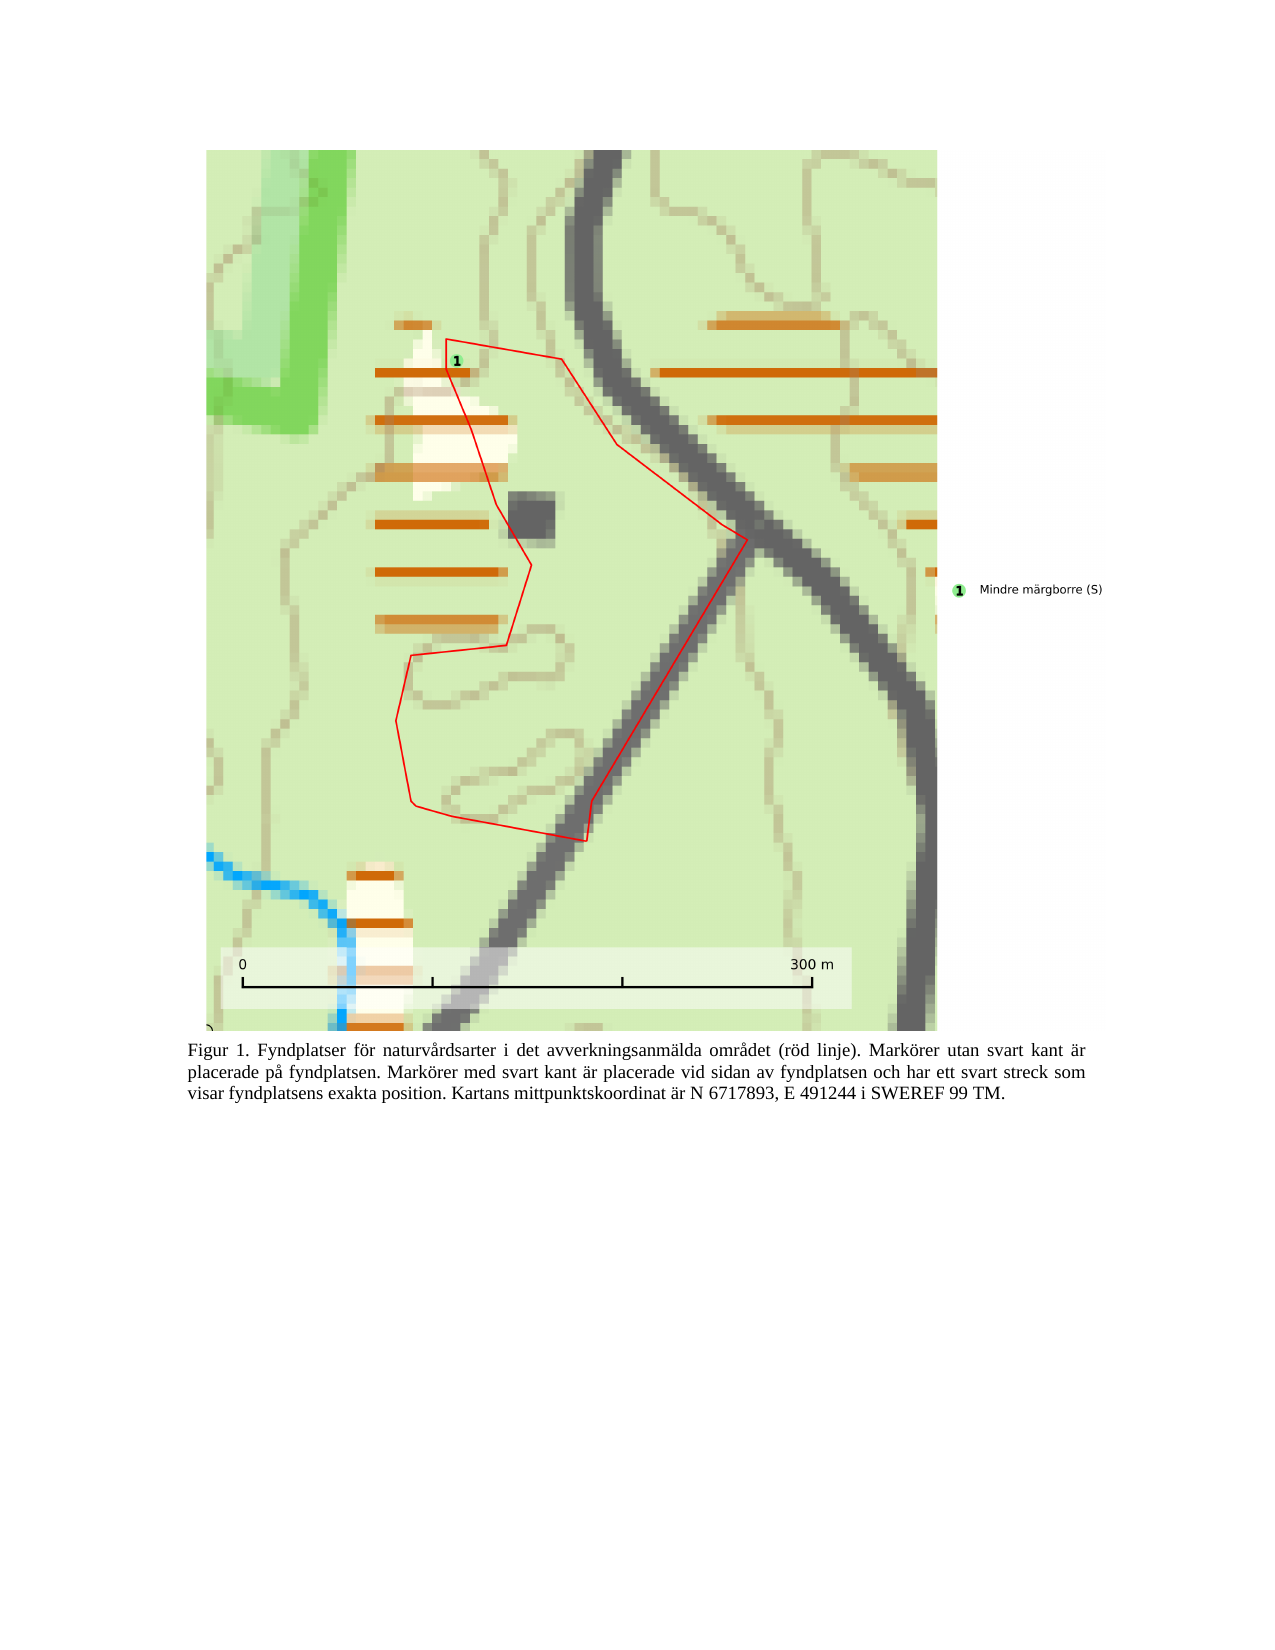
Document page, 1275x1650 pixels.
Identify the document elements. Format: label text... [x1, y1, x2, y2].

picture [206, 150, 1107, 1031]
text Figur 1. Fyndplatser för naturvårdsarter i det avverkningsanmälda området (röd linje). Markörer utan svart kant är placerade på fyndplatsen. Markörer med svart kant är placerade vid sidan av fyndplatsen och har ett svart streck som visar fyndplatsens exakta position. Kartans mittpunktskoordinat är N 6717893, E 491244 i SWEREF 99 TM. [187, 1039, 1087, 1104]
